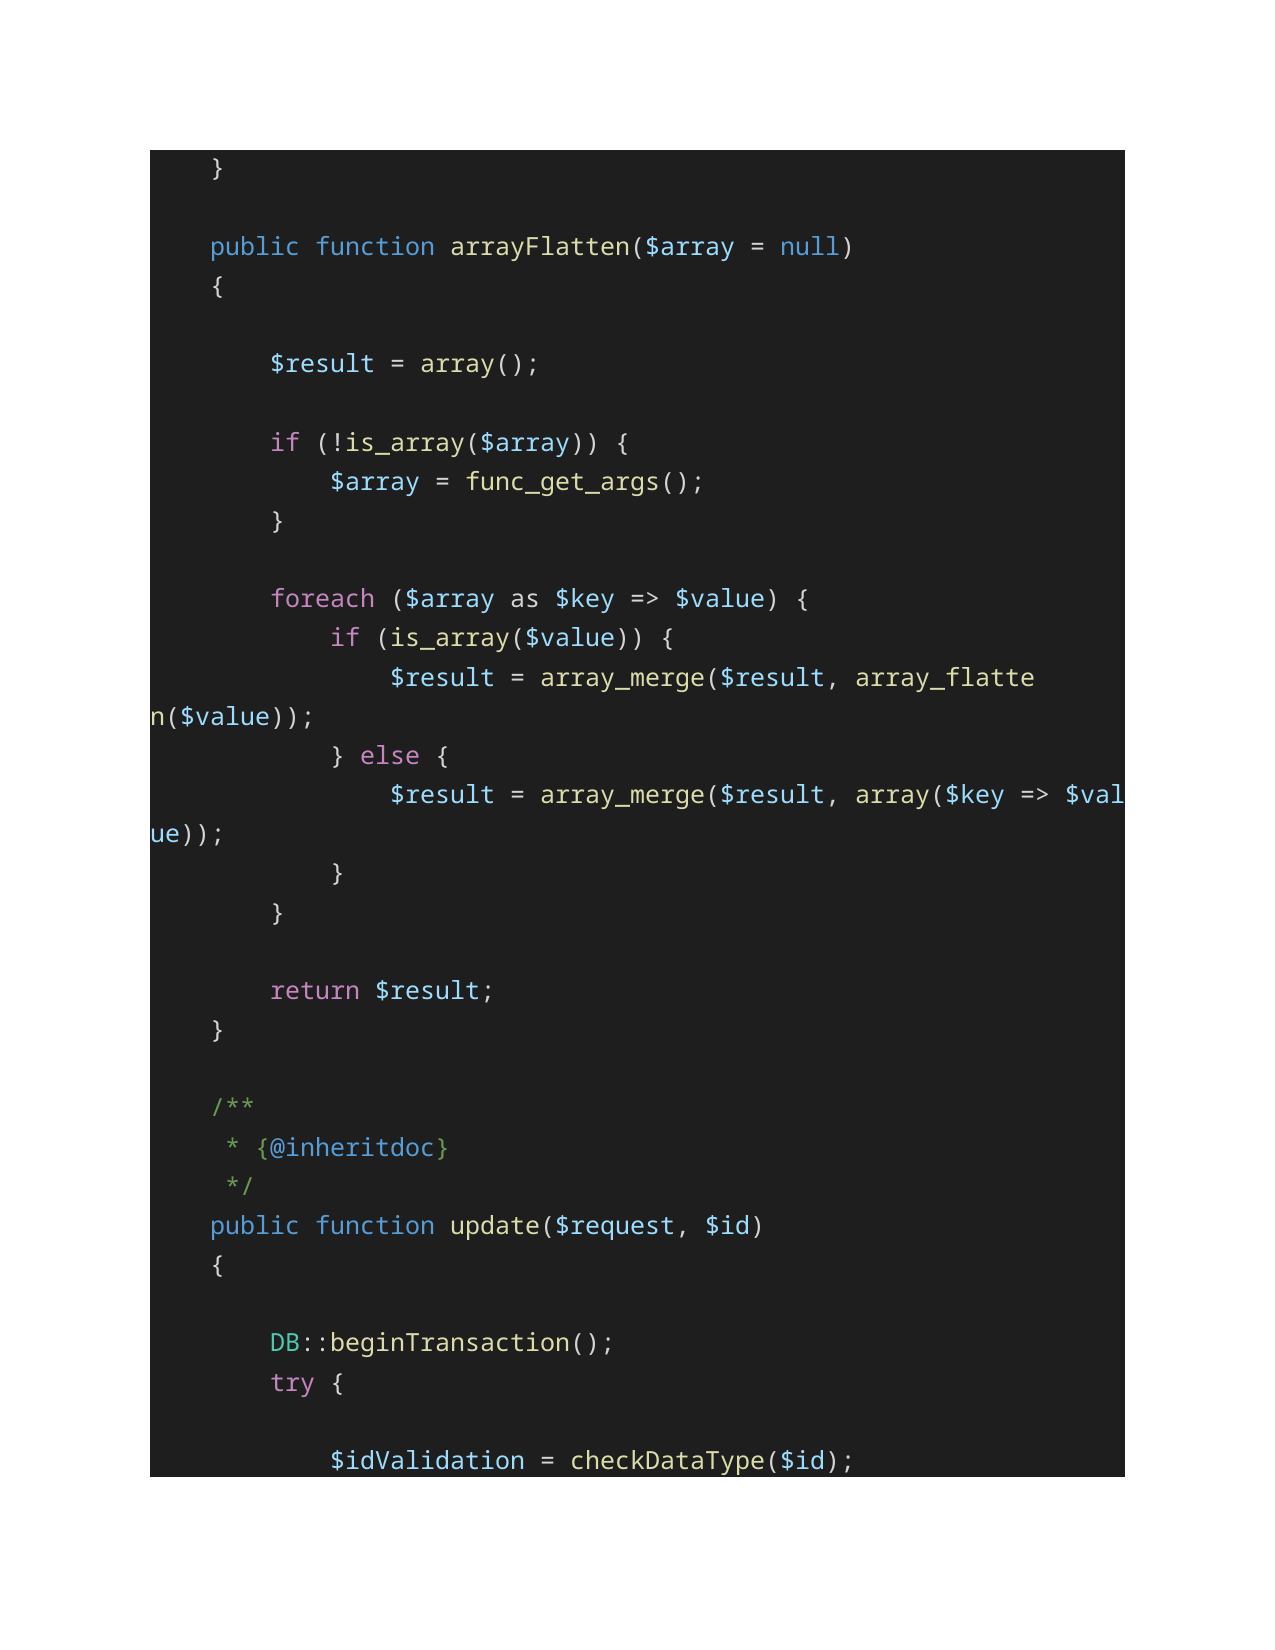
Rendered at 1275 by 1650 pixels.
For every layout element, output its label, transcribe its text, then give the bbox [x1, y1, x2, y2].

text * {@inheritdoc} [150, 1129, 1125, 1163]
text try { [150, 1364, 1125, 1398]
text } [150, 150, 1125, 184]
text { [150, 267, 1125, 302]
text $result = array_merge($result, array($key => $value)); [150, 777, 1125, 850]
text $result = array(); [150, 346, 1125, 380]
text } [150, 894, 1125, 928]
text if (is_array($value)) { [150, 620, 1125, 654]
text } else { [150, 737, 1125, 772]
text } [150, 855, 1125, 889]
text public function arrayFlatten($array = null) [150, 228, 1125, 262]
text } [150, 502, 1125, 537]
text if (!is_array($array)) { [150, 424, 1125, 458]
text foreach ($array as $key => $value) { [150, 581, 1125, 615]
text $result = array_merge($result, array_flatten($value)); [150, 659, 1125, 732]
text { [150, 1247, 1125, 1281]
text /** [150, 1090, 1125, 1124]
text public function update($request, $id) [150, 1207, 1125, 1242]
text $idValidation = checkDataType($id); [150, 1442, 1125, 1477]
text $array = func_get_args(); [150, 463, 1125, 497]
text DB::beginTransaction(); [150, 1325, 1125, 1359]
text return $result; [150, 972, 1125, 1007]
text */ [150, 1168, 1125, 1202]
text } [150, 1012, 1125, 1046]
